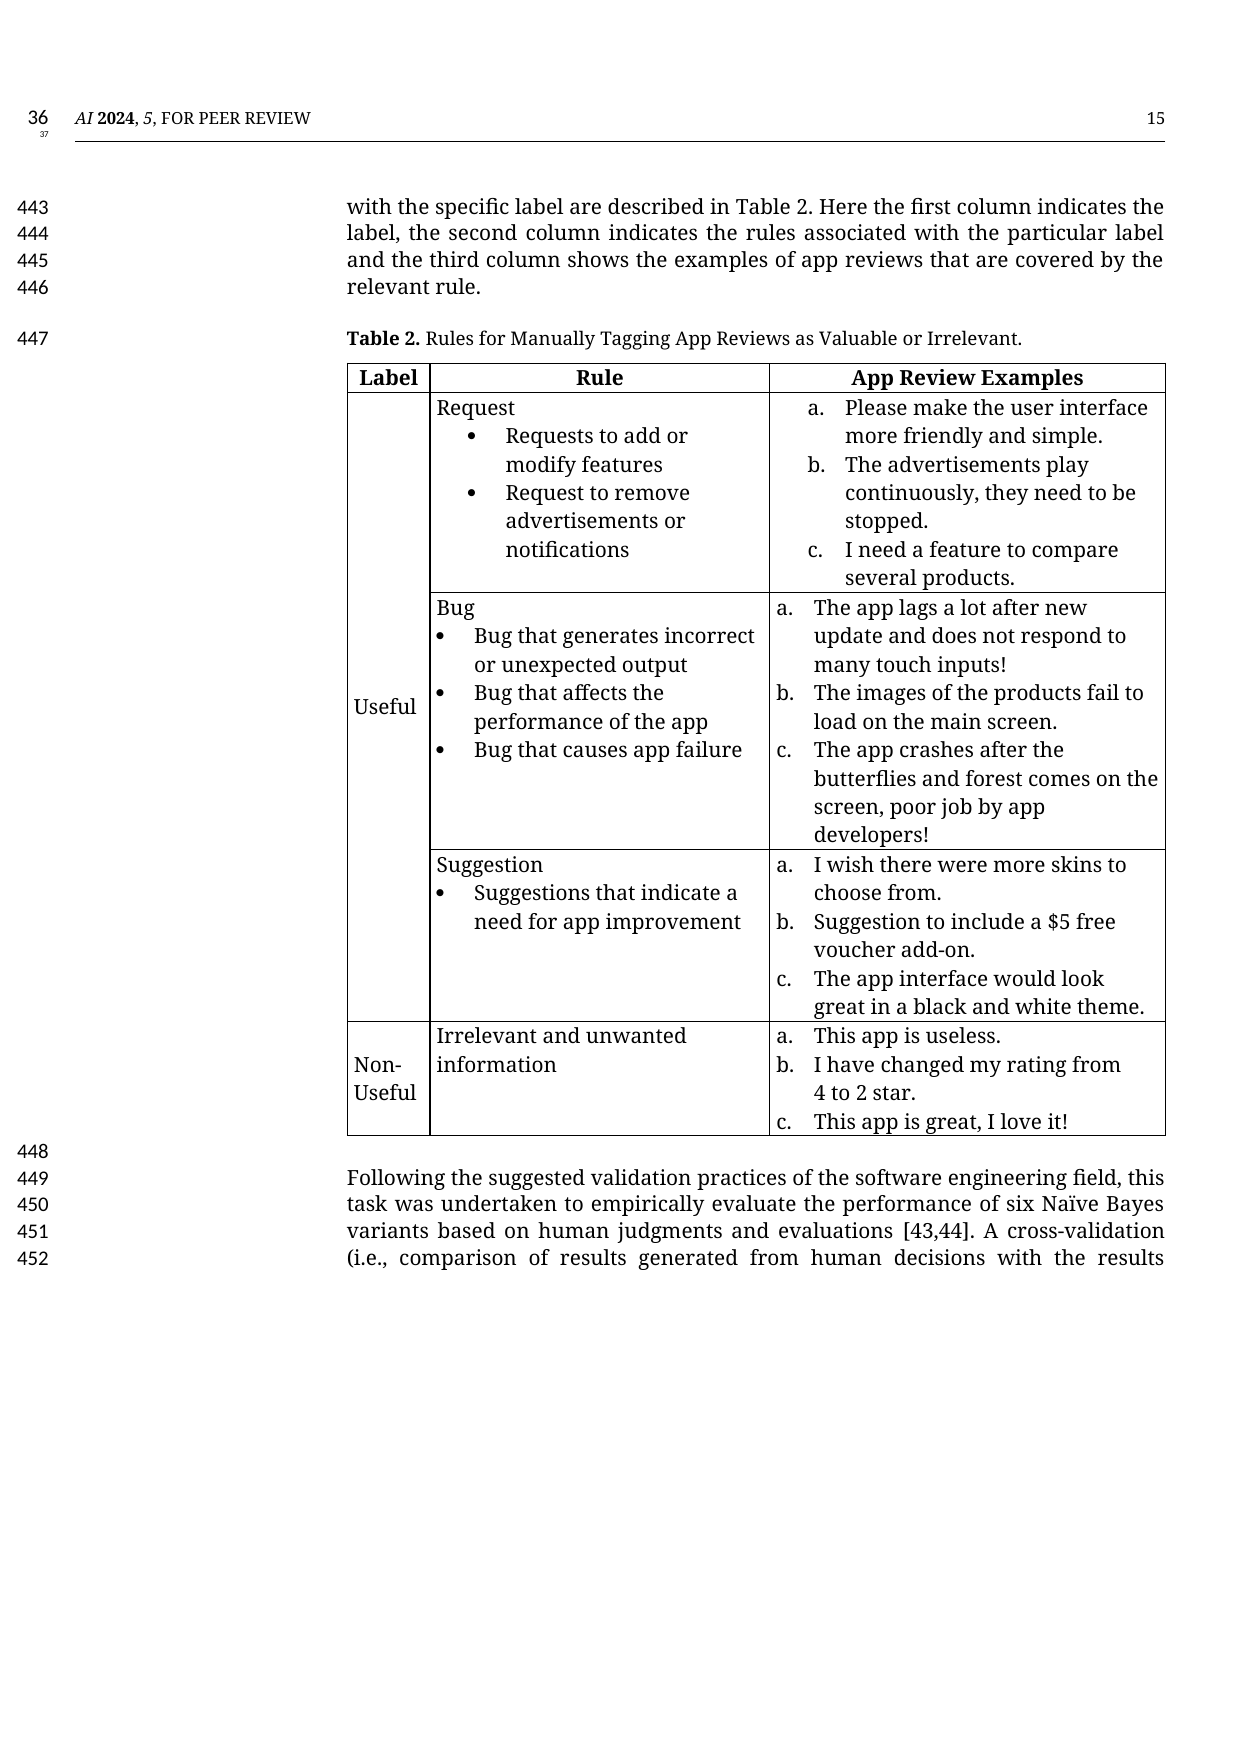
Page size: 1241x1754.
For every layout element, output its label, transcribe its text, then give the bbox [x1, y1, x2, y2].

table_cell Please make the user interface more friendly and simple. The advertisements play continuously, they need to be stopped. I need a feature to compare several products. [770, 393, 1165, 592]
table_cell Non-Useful [348, 1022, 429, 1135]
table_cell The app lags a lot after new update and does not respond to many touch inputs! The images of the products fail to load on the main screen. The app crashes after the butterflies and forest comes on the screen, poor job by app developers! [770, 593, 1165, 849]
table_cell This app is useless. I have changed my rating from 4 to 2 star. This app is great, I love it! [770, 1022, 1165, 1135]
table_cell Request Requests to add or modify features Request to remove advertisements or notifications [431, 393, 769, 592]
table_cell Suggestion Suggestions that indicate a need for app improvement [431, 850, 769, 1021]
table_header Rule [431, 364, 769, 392]
table_header Label [348, 364, 429, 392]
text Table 2. Rules for Manually Tagging App Reviews as Valuable or Irrelevant. [347, 326, 1165, 350]
table_cell Irrelevant and unwanted information [431, 1022, 769, 1135]
table_cell Useful [348, 393, 429, 1021]
table_cell Bug Bug that generates incorrect or unexpected output Bug that affects the performance of the app Bug that causes app failure [431, 593, 769, 849]
table_cell I wish there were more skins to choose from. Suggestion to include a $5 free voucher add-on. The app interface would look great in a black and white theme. [770, 850, 1165, 1021]
table_header App Review Examples [770, 364, 1165, 392]
